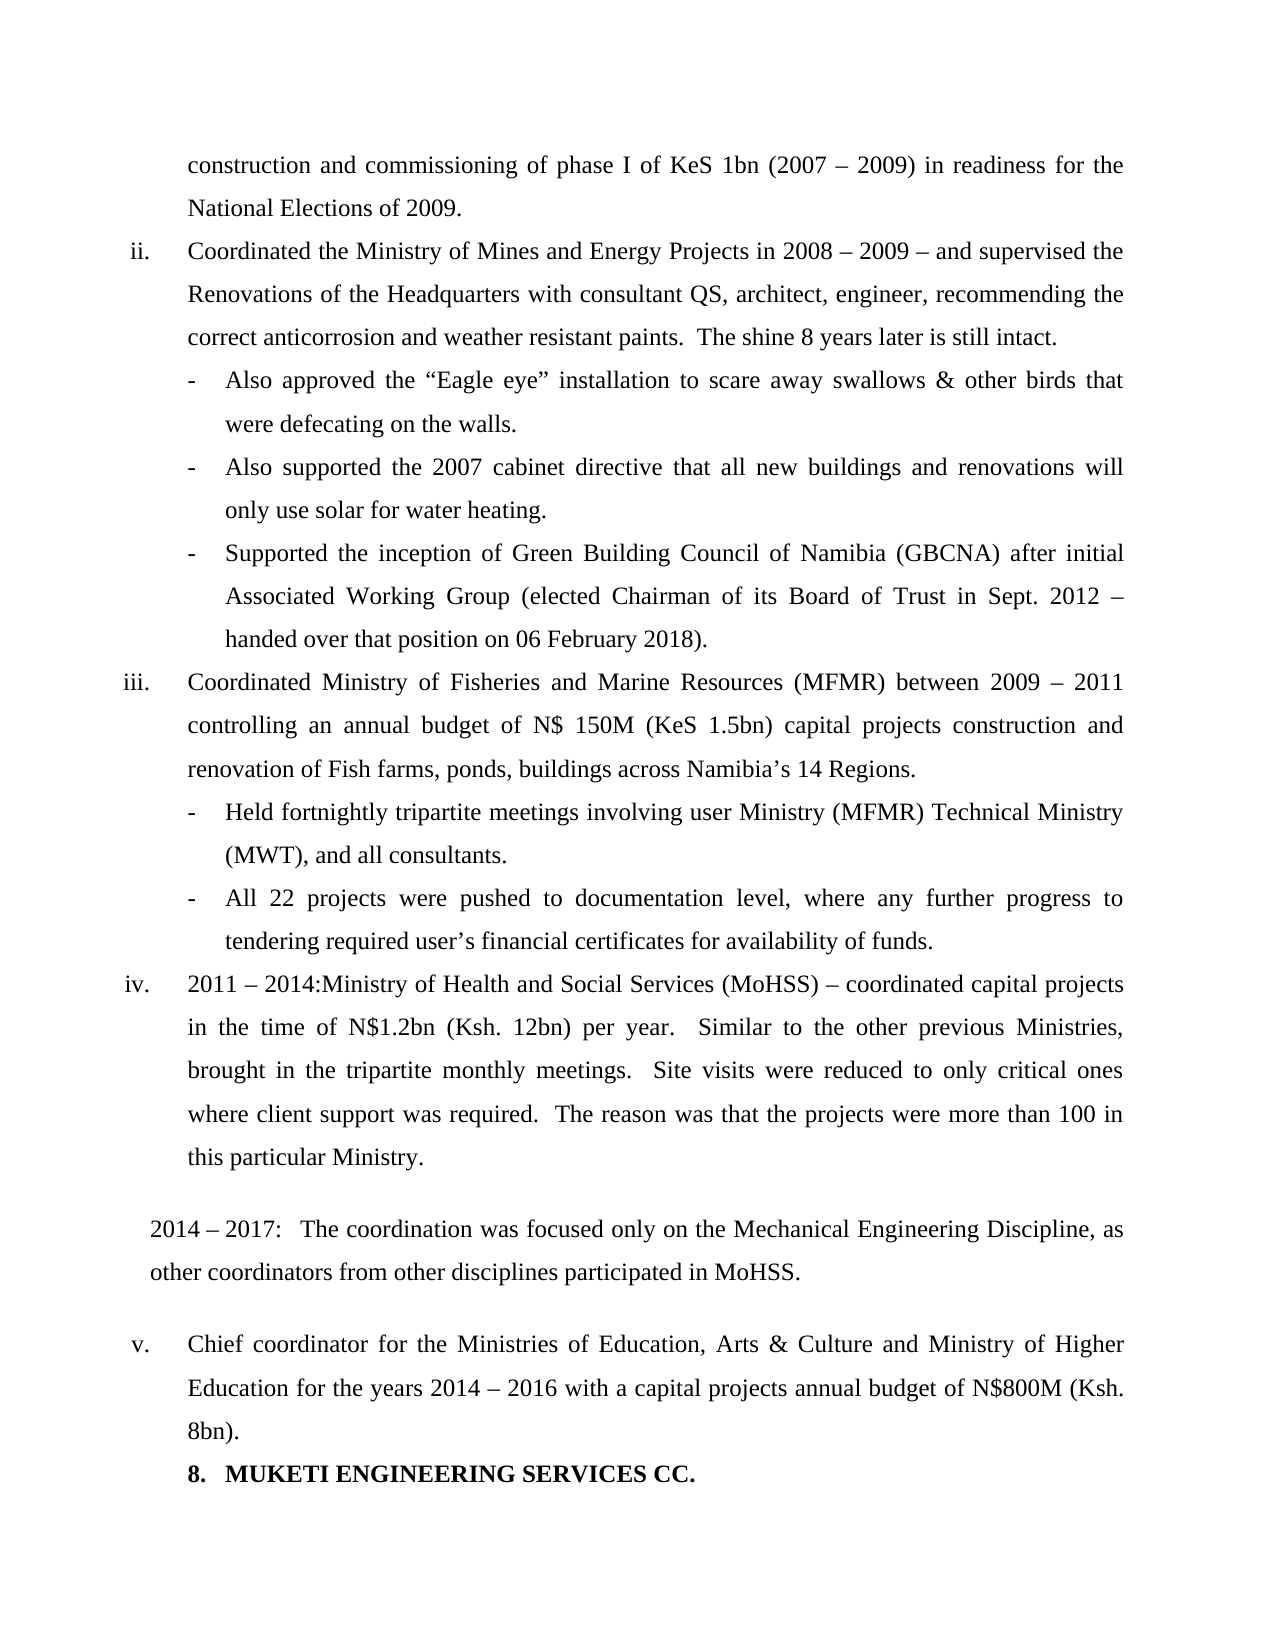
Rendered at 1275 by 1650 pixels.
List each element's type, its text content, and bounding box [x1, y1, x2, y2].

list Held fortnightly tripartite meetings involving user Ministry (MFMR) Technical Ministry (MWT), and all consultants. [187, 797, 1125, 869]
list Also approved the “Eagle eye” installation to scare away swallows & other birds that were defecating on the walls. [187, 366, 1125, 437]
list Also supported the 2007 cabinet directive that all new buildings and renovations will only use solar for water heating. [187, 452, 1125, 524]
list MUKETI ENGINEERING SERVICES CC. [187, 1459, 1125, 1488]
list Coordinated Ministry of Fisheries and Marine Resources (MFMR) between 2009 – 2011 controlling an annual budget of N$ 150M (KeS 1.5bn) capital projects construction and renovation of Fish farms, ponds, buildings across Namibia’s 14 Regions. [150, 667, 1125, 782]
text 2014 – 2017: The coordination was focused only on the Mechanical Engineering Discipline, as other coordinators from other disciplines participated in MoHSS. [150, 1214, 1125, 1286]
list 2011 – 2014:Ministry of Health and Social Services (MoHSS) – coordinated capital projects in the time of N$1.2bn (Ksh. 12bn) per year. Similar to the other previous Ministries, brought in the tripartite monthly meetings. Site visits were reduced to only critical ones where client support was required. The reason was that the projects were more than 100 in this particular Ministry. [150, 969, 1125, 1171]
list Chief coordinator for the Ministries of Education, Arts & Culture and Ministry of Higher Education for the years 2014 – 2016 with a capital projects annual budget of N$800M (Ksh. 8bn). [150, 1329, 1125, 1444]
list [150, 150, 1125, 222]
list Coordinated the Ministry of Mines and Energy Projects in 2008 – 2009 – and supervised the Renovations of the Headquarters with consultant QS, architect, engineer, recommending the correct anticorrosion and weather resistant paints. The shine 8 years later is still intact. [150, 236, 1125, 351]
list All 22 projects were pushed to documentation level, where any further progress to tendering required user’s financial certificates for availability of funds. [187, 883, 1125, 955]
list Supported the inception of Green Building Council of Namibia (GBCNA) after initial Associated Working Group (elected Chairman of its Board of Trust in Sept. 2012 – handed over that position on 06 February 2018). [187, 538, 1125, 653]
